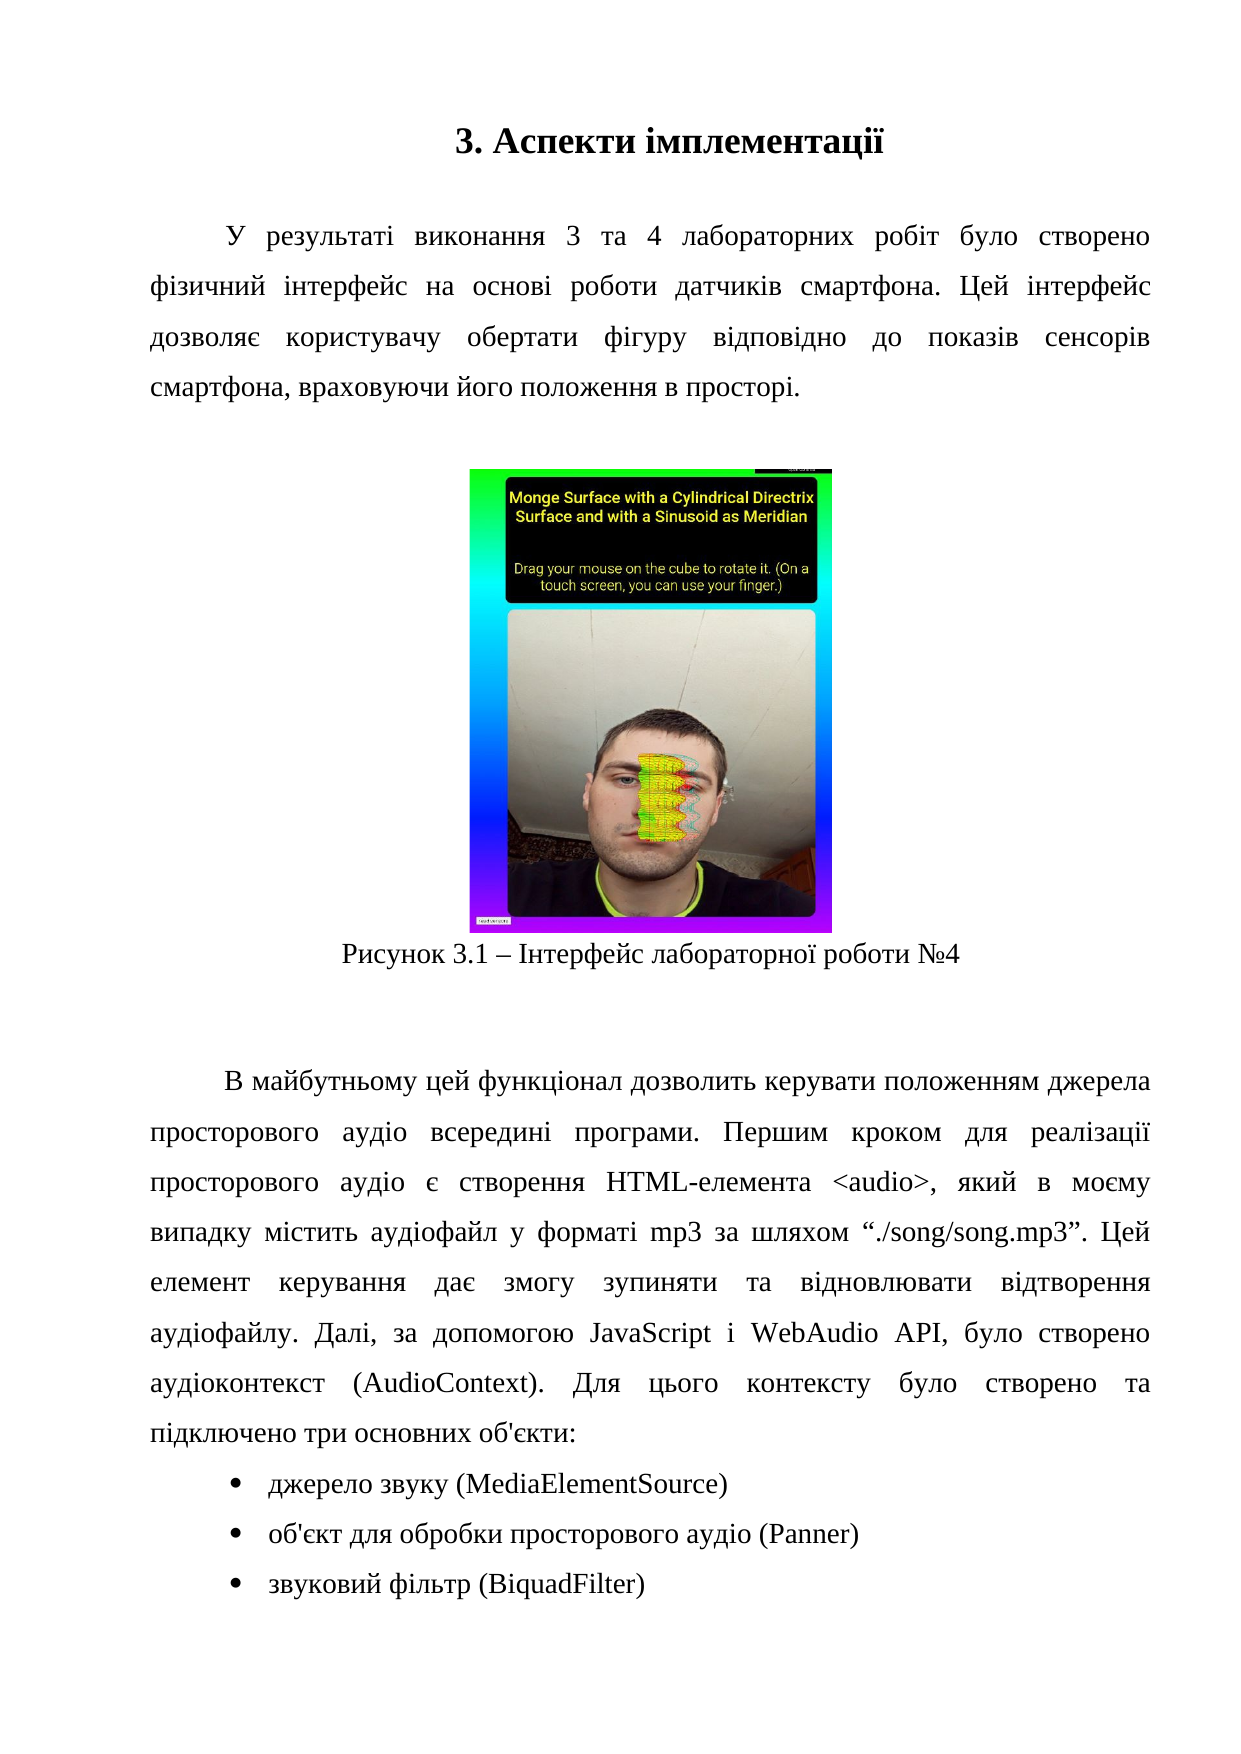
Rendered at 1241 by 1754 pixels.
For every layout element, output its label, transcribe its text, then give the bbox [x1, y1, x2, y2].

list джерело звуку (MediaElementSource) [231, 1466, 1151, 1499]
list Аспекти імплементації [187, 118, 1151, 161]
text Рисунок 3.1 – Інтерфейс лабораторної роботи №4 [150, 936, 1151, 969]
text В майбутньому цей функціонал дозволить керувати положенням джерела просторового аудіо всередині програми. Першим кроком для реалізації просторового аудіо є створення HTML-елемента <audio>, який в моєму випадку містить аудіофайл у форматі mp3 за шляхом “./song/song.mp3”. Цей елемент керування дає змогу зупиняти та відновлювати відтворення аудіофайлу. Далі, за допомогою JavaScript і WebAudio API, було створено аудіоконтекст (AudioContext). Для цього контексту було створено та підключено три основних об'єкти: [150, 1063, 1151, 1449]
text У результаті виконання 3 та 4 лабораторних робіт було створено фізичний інтерфейс на основі роботи датчиків смартфона. Цей інтерфейс дозволяє користувачу обертати фігуру відповідно до показів сенсорів смартфона, враховуючи його положення в просторі. [150, 218, 1151, 403]
list звуковий фільтр (BiquadFilter) [231, 1567, 1151, 1600]
picture [469, 469, 832, 933]
list об'єкт для обробки просторового аудіо (Panner) [231, 1516, 1151, 1550]
